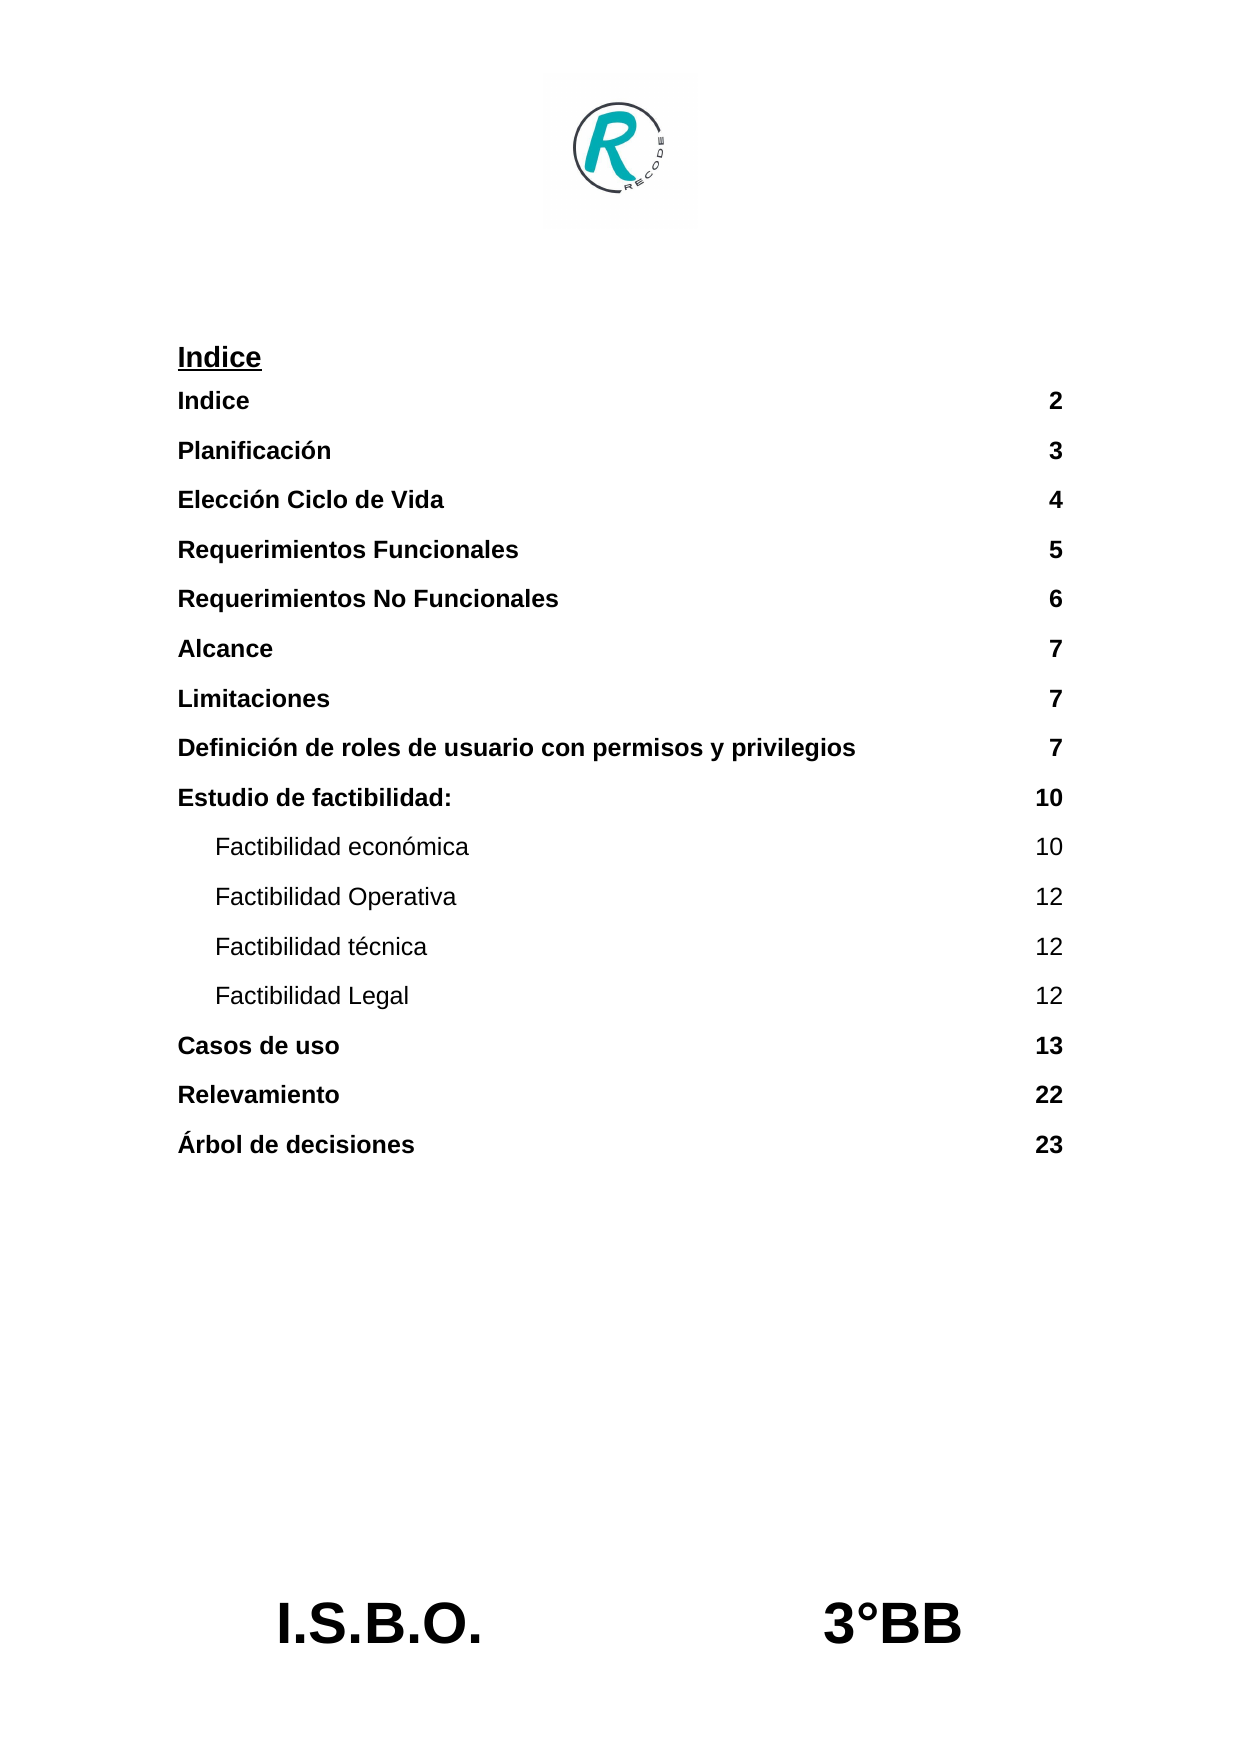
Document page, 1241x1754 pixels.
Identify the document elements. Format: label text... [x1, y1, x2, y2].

picture [542, 73, 698, 229]
subtitle Indice [177, 340, 1063, 373]
